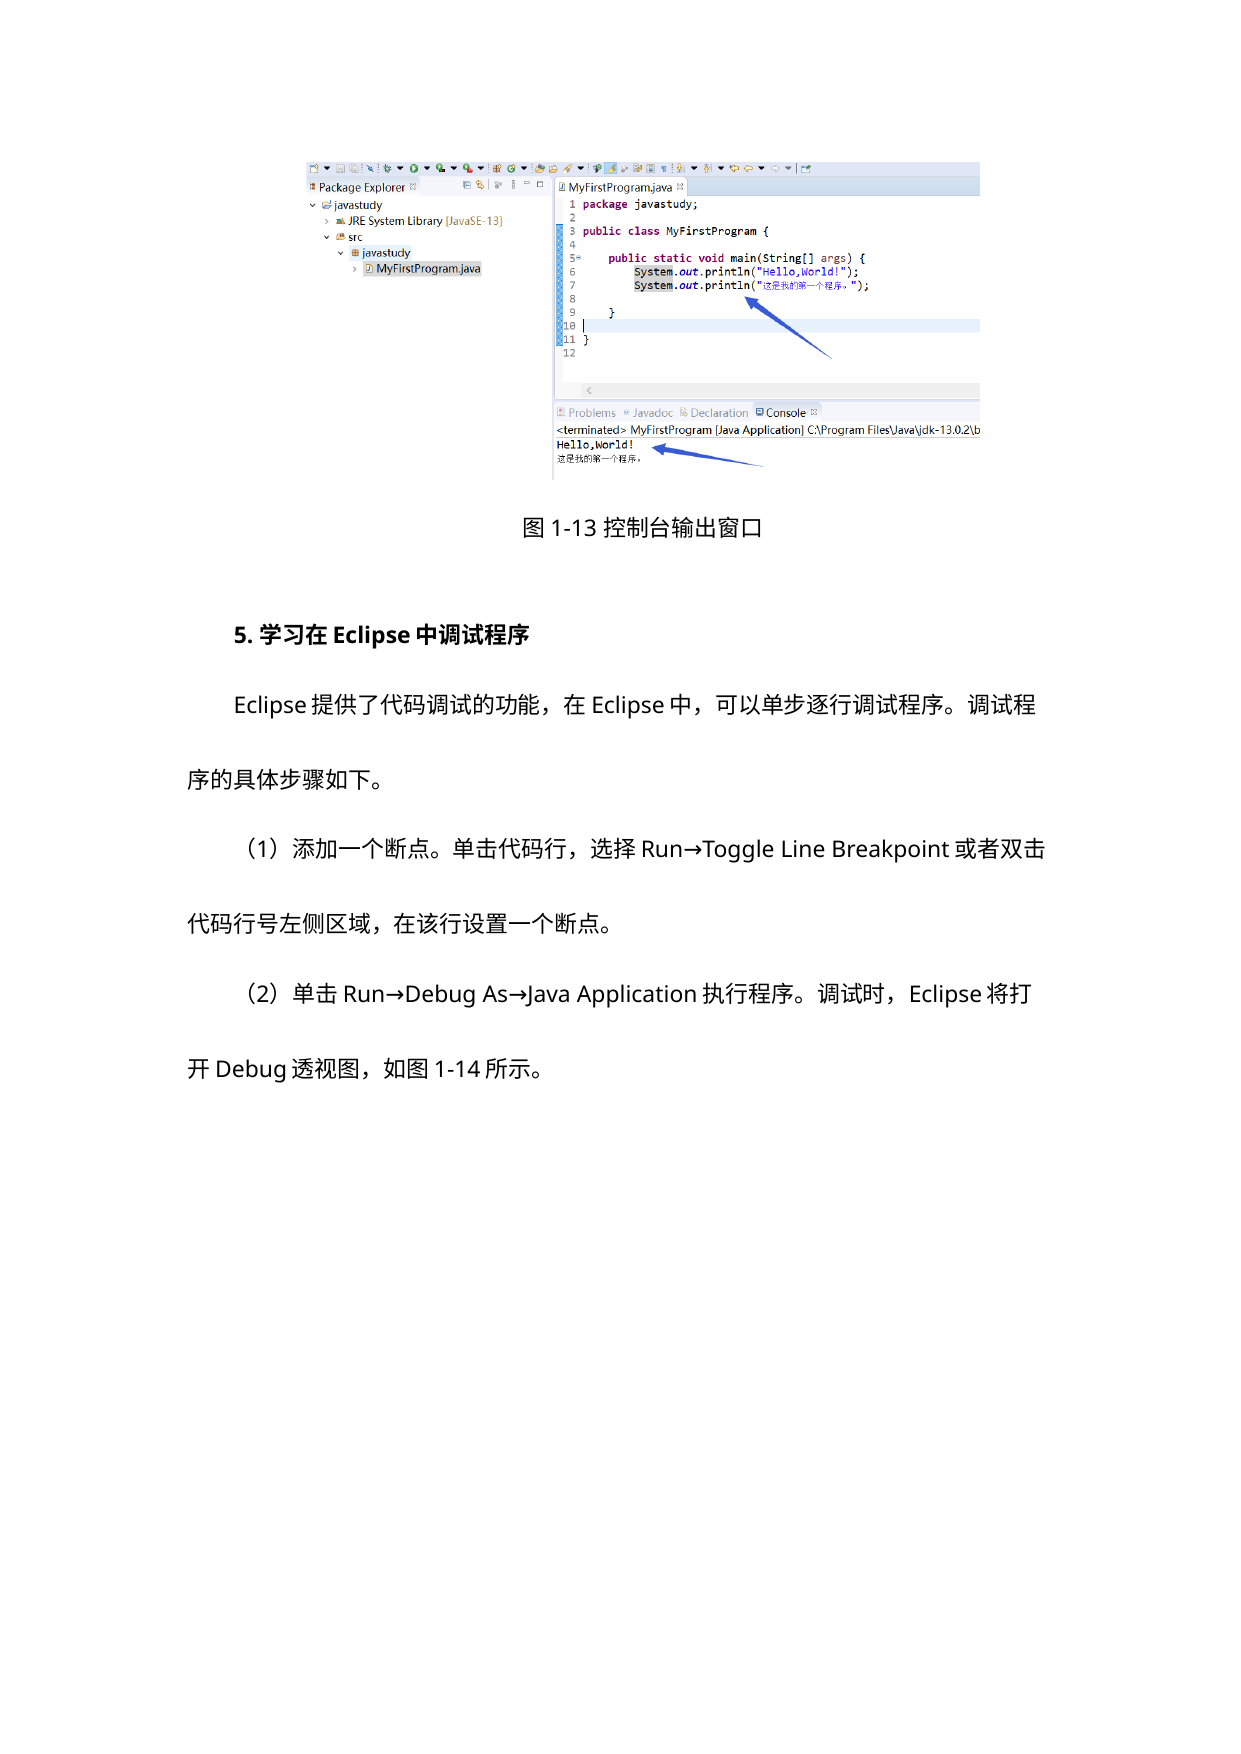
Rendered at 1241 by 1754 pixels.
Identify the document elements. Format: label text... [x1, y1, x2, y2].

list （2）单击Run→Debug As→Java Application执行程序。调试时，Eclipse将打开Debug透视图，如图1-14所示。 [187, 960, 1053, 1100]
list 5. 学习在Eclipse中调试程序 [187, 601, 1053, 666]
list （1）添加一个断点。单击代码行，选择Run→Toggle Line Breakpoint或者双击代码行号左侧区域，在该行设置一个断点。 [187, 816, 1053, 955]
picture [306, 162, 980, 480]
list 图1-13 控制台输出窗口 [187, 494, 1053, 559]
list Eclipse提供了代码调试的功能，在Eclipse中，可以单步逐行调试程序。调试程序的具体步骤如下。 [187, 671, 1053, 811]
